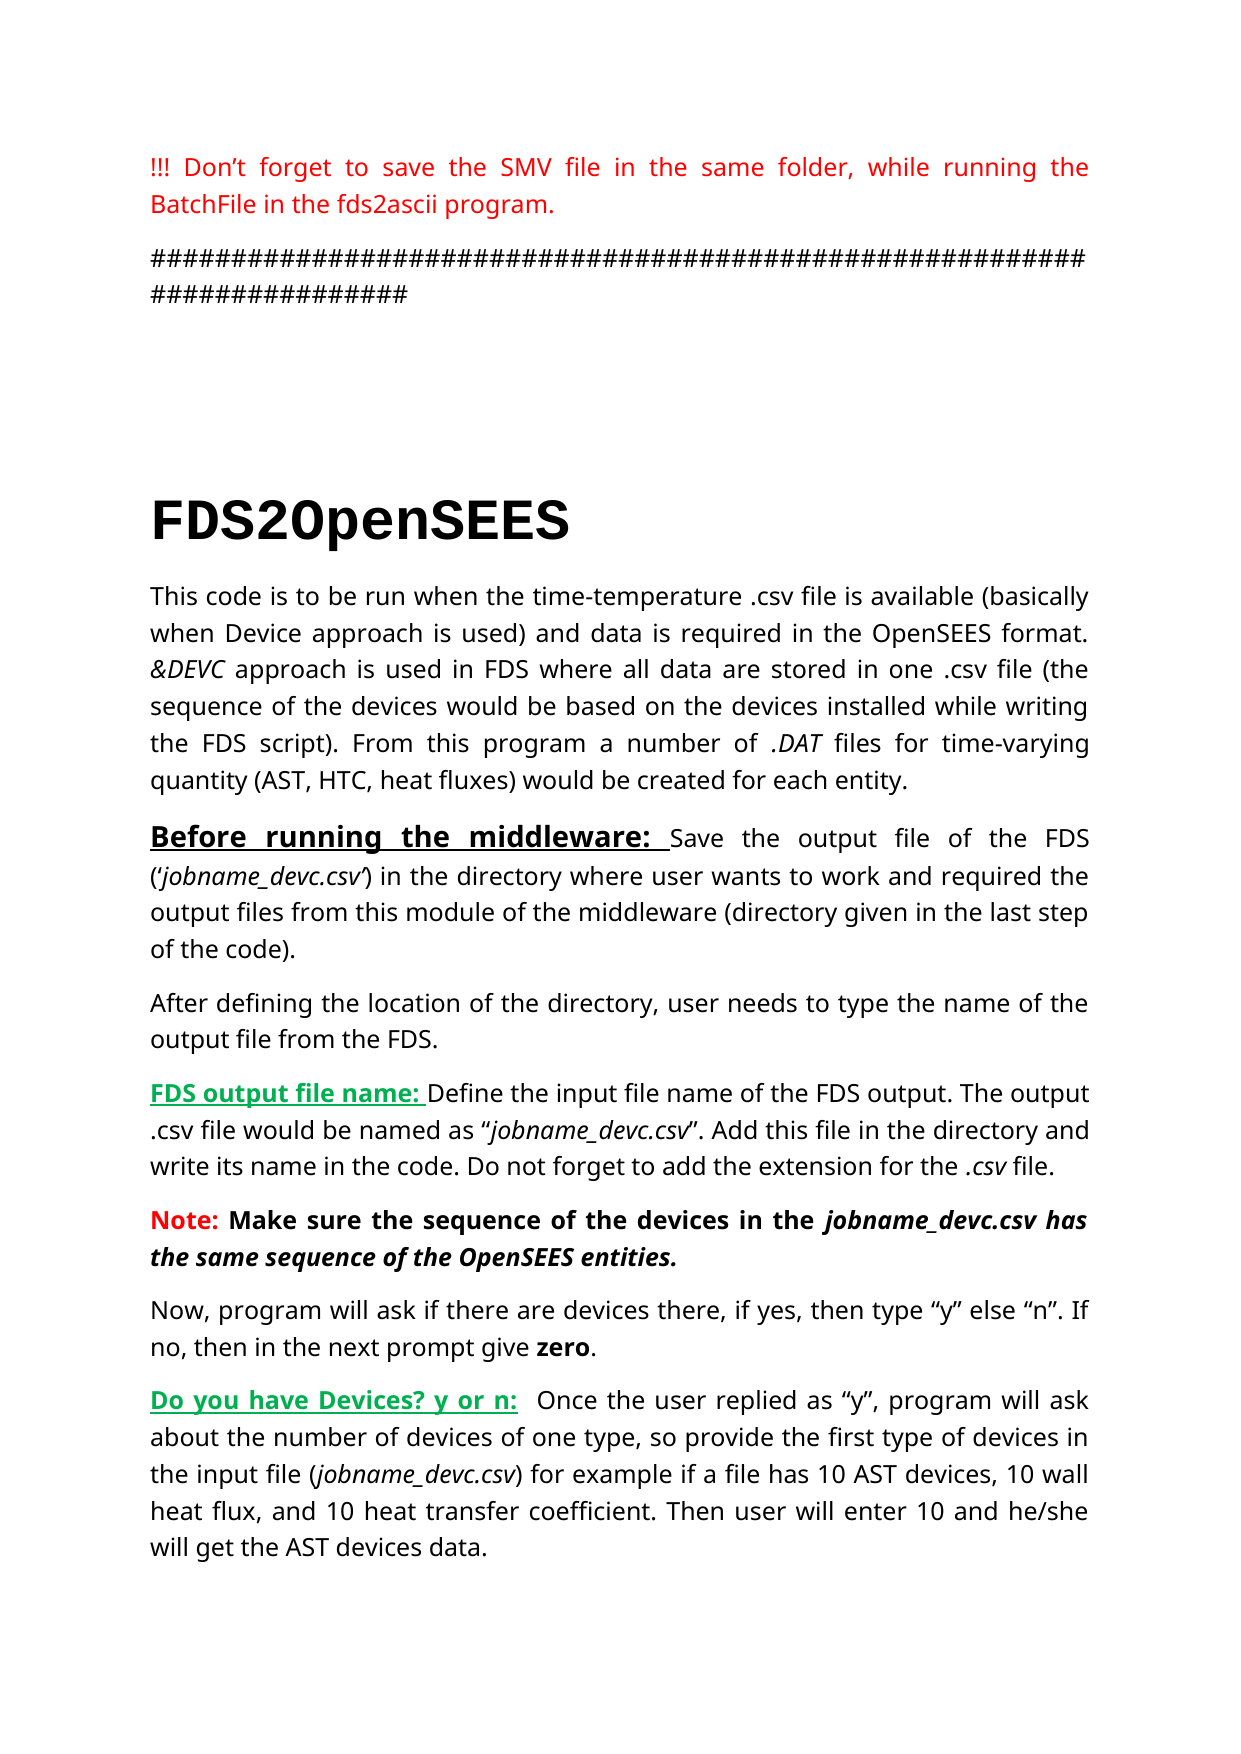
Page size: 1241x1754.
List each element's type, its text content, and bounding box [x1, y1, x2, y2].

text Now, program will ask if there are devices there, if yes, then type “y” else “n”. If no, then in the next prompt give zero. [150, 1293, 1090, 1363]
text FDS2OpenSEES [150, 491, 1090, 557]
text Do you have Devices? y or n: Once the user replied as “y”, program will ask about the number of devices of one type, so provide the first type of devices in the input file (jobname_devc.csv) for example if a file has 10 AST devices, 10 wall heat flux, and 10 heat transfer coefficient. Then user will enter 10 and he/she will get the AST devices data. [150, 1383, 1090, 1564]
text Before running the middleware: Save the output file of the FDS (‘jobname_devc.csv’) in the directory where user wants to work and required the output files from this module of the middleware (directory given in the last step of the code). [150, 816, 1090, 966]
text !!! Don’t forget to save the SMV file in the same folder, while running the BatchFile in the fds2ascii program. [150, 150, 1090, 221]
text After defining the location of the directory, user needs to type the name of the output file from the FDS. [150, 985, 1090, 1056]
text Note: Make sure the sequence of the devices in the jobname_devc.csv has the same sequence of the OpenSEES entities. [150, 1202, 1090, 1273]
text FDS output file name: Define the input file name of the FDS output. The output .csv file would be named as “jobname_devc.csv”. Add this file in the directory and write its name in the code. Do not forget to add the extension for the .csv file. [150, 1076, 1090, 1183]
text This code is to be run when the time-temperature .csv file is available (basically when Device approach is used) and data is required in the OpenSEES format. &DEVC approach is used in FDS where all data are stored in one .csv file (the sequence of the devices would be based on the devices installed while writing the FDS script). From this program a number of .DAT files for time-varying quantity (AST, HTC, heat fluxes) would be created for each entity. [150, 579, 1090, 797]
text ########################################################################## [150, 240, 1090, 311]
